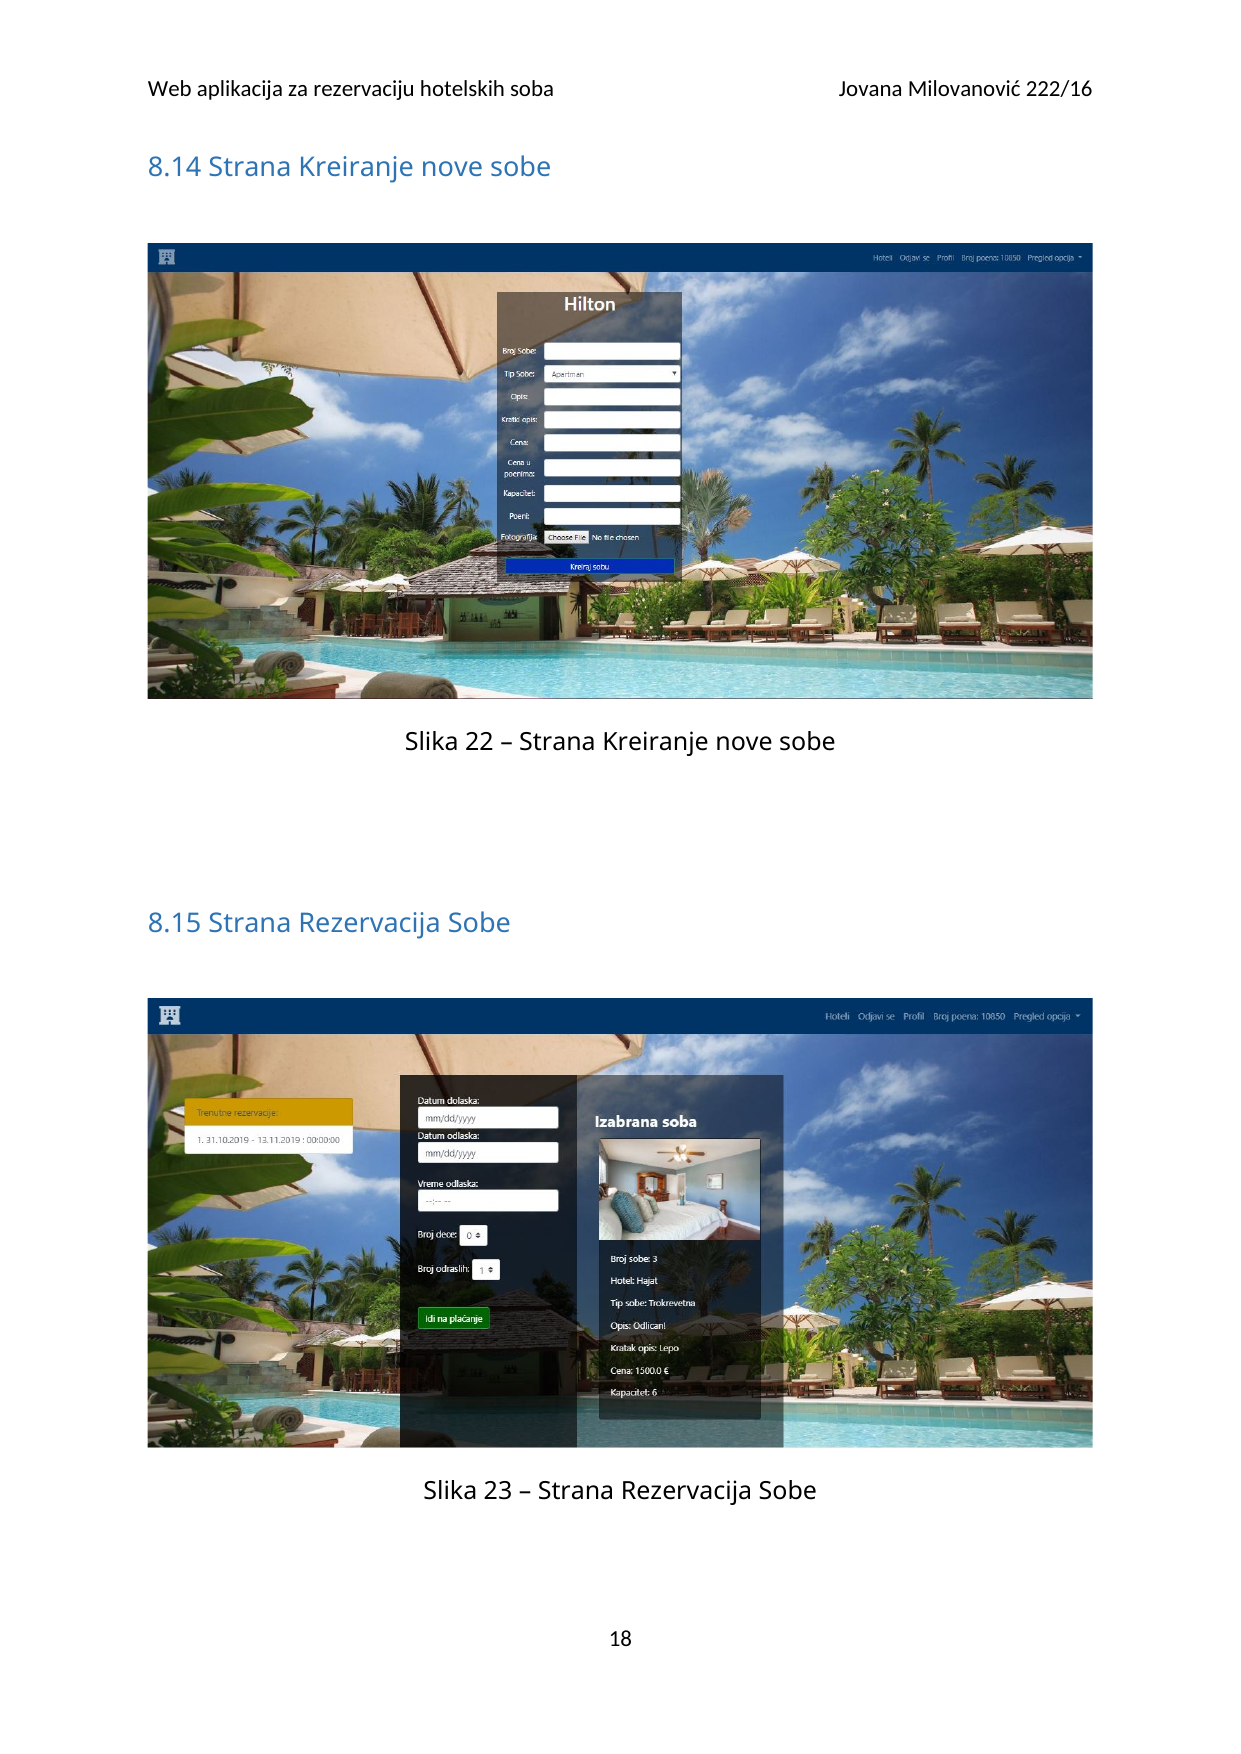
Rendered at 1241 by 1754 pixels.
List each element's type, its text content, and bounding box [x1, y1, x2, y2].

subtitle 8.15 Strana Rezervacija Sobe [148, 903, 1093, 940]
text Slika 22 – Strana Kreiranje nove sobe [148, 723, 1093, 757]
subtitle 8.14 Strana Kreiranje nove sobe [148, 148, 1093, 184]
text Slika 23 – Strana Rezervacija Sobe [148, 1473, 1093, 1507]
picture [147, 243, 1093, 699]
picture [147, 998, 1093, 1448]
